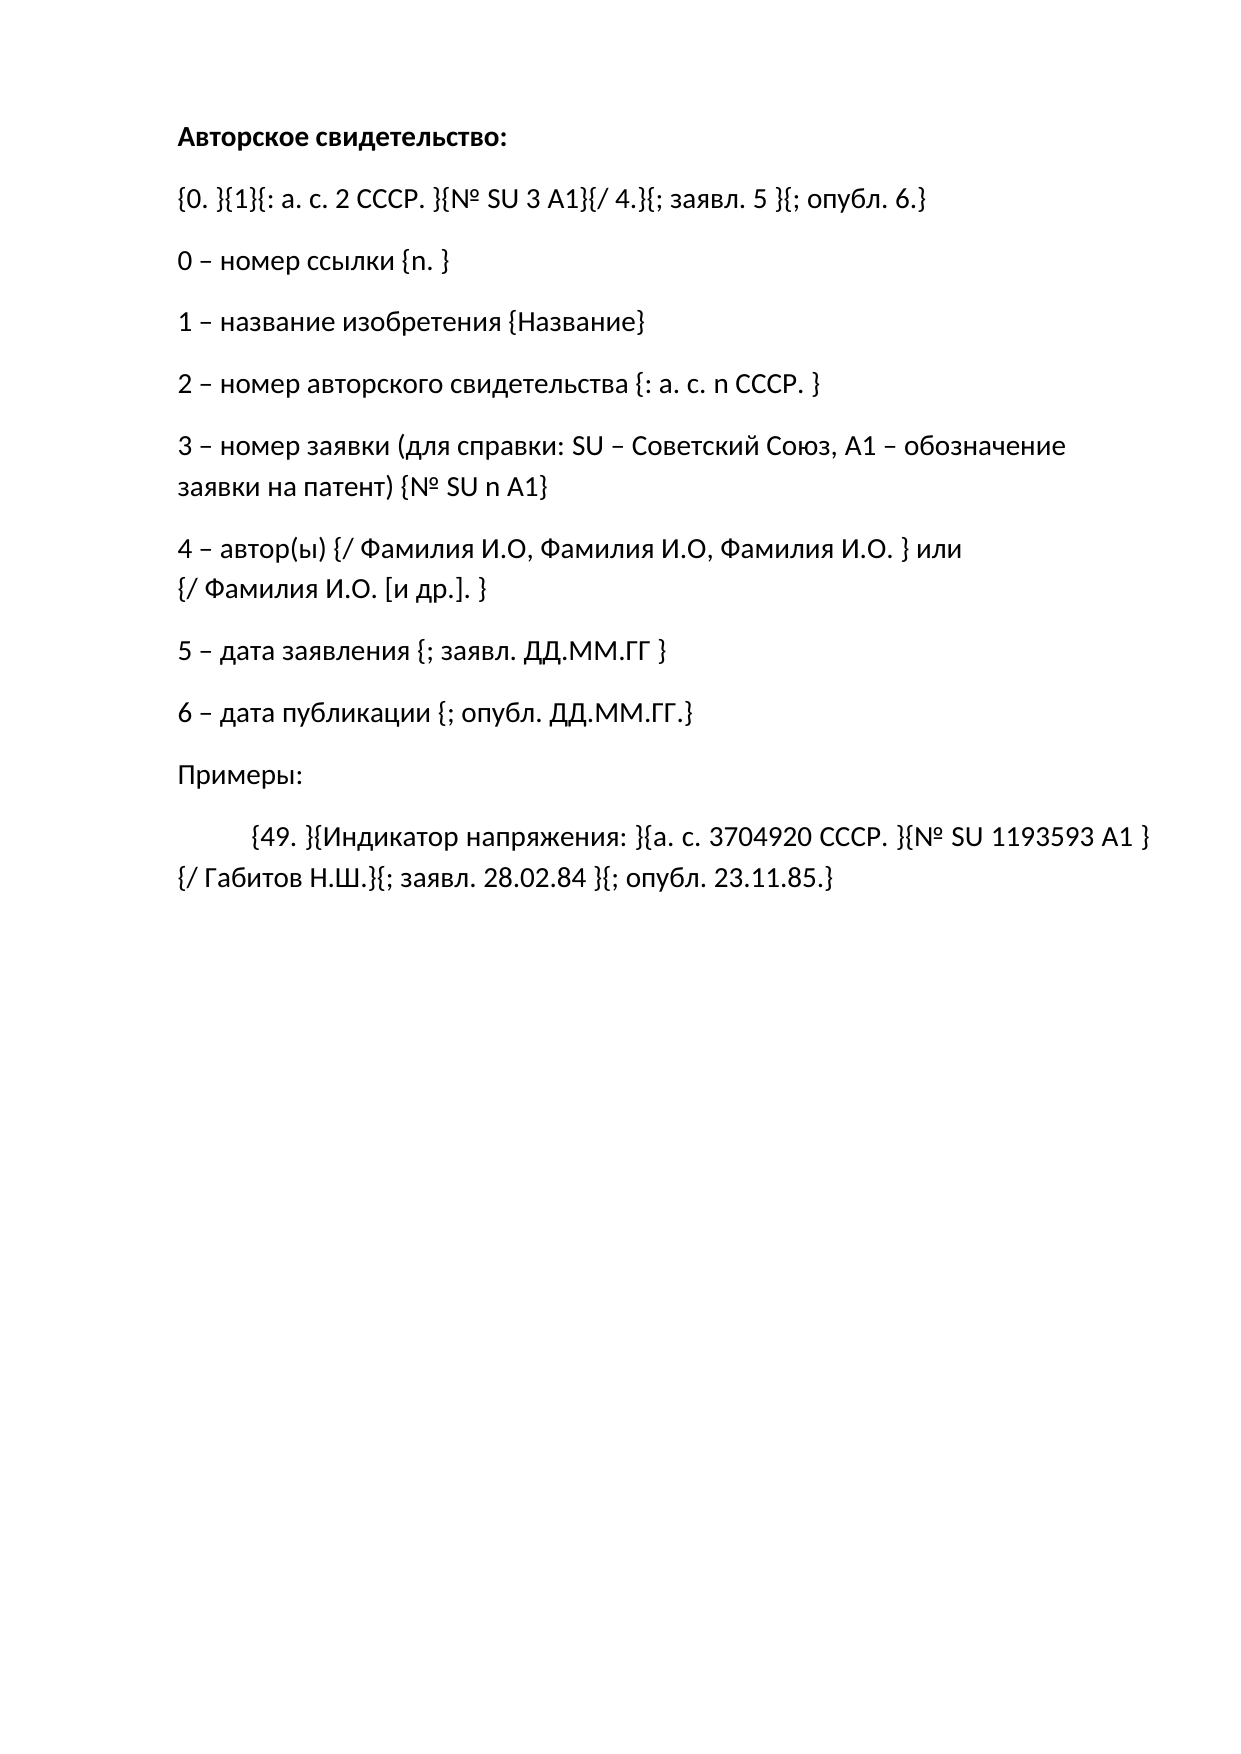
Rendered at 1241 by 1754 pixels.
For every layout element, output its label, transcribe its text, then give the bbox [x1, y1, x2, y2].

text Примеры: [177, 756, 1152, 792]
text {0. }{1}{: а. с. 2 СССР. }{№ SU 3 A1}{/ 4.}{; заявл. 5 }{; опубл. 6.} [177, 180, 1152, 216]
text 0 – номер ссылки {n. } [177, 242, 1152, 277]
text 6 – дата публикации {; опубл. ДД.ММ.ГГ.} [177, 694, 1152, 730]
text 1 – название изобретения {Название} [177, 303, 1152, 339]
text 3 – номер заявки (для справки: SU – Советский Союз, A1 – обозначение заявки на патент) {№ SU n A1} [177, 427, 1152, 503]
text Авторское свидетельство: [177, 118, 1152, 154]
text 2 – номер авторского свидетельства {: а. с. n СССР. } [177, 365, 1152, 401]
text 5 – дата заявления {; заявл. ДД.ММ.ГГ } [177, 632, 1152, 668]
text 4 – автор(ы) {/ Фамилия И.О, Фамилия И.О, Фамилия И.О. } или {/ Фамилия И.О. [и др.]. } [177, 530, 1152, 606]
text {49. }{Индикатор напряжения: }{а. с. 3704920 СССР. }{№ SU 1193593 А1 } {/ Габитов Н.Ш.}{; заявл. 28.02.84 }{; опубл. 23.11.85.} [177, 818, 1152, 894]
